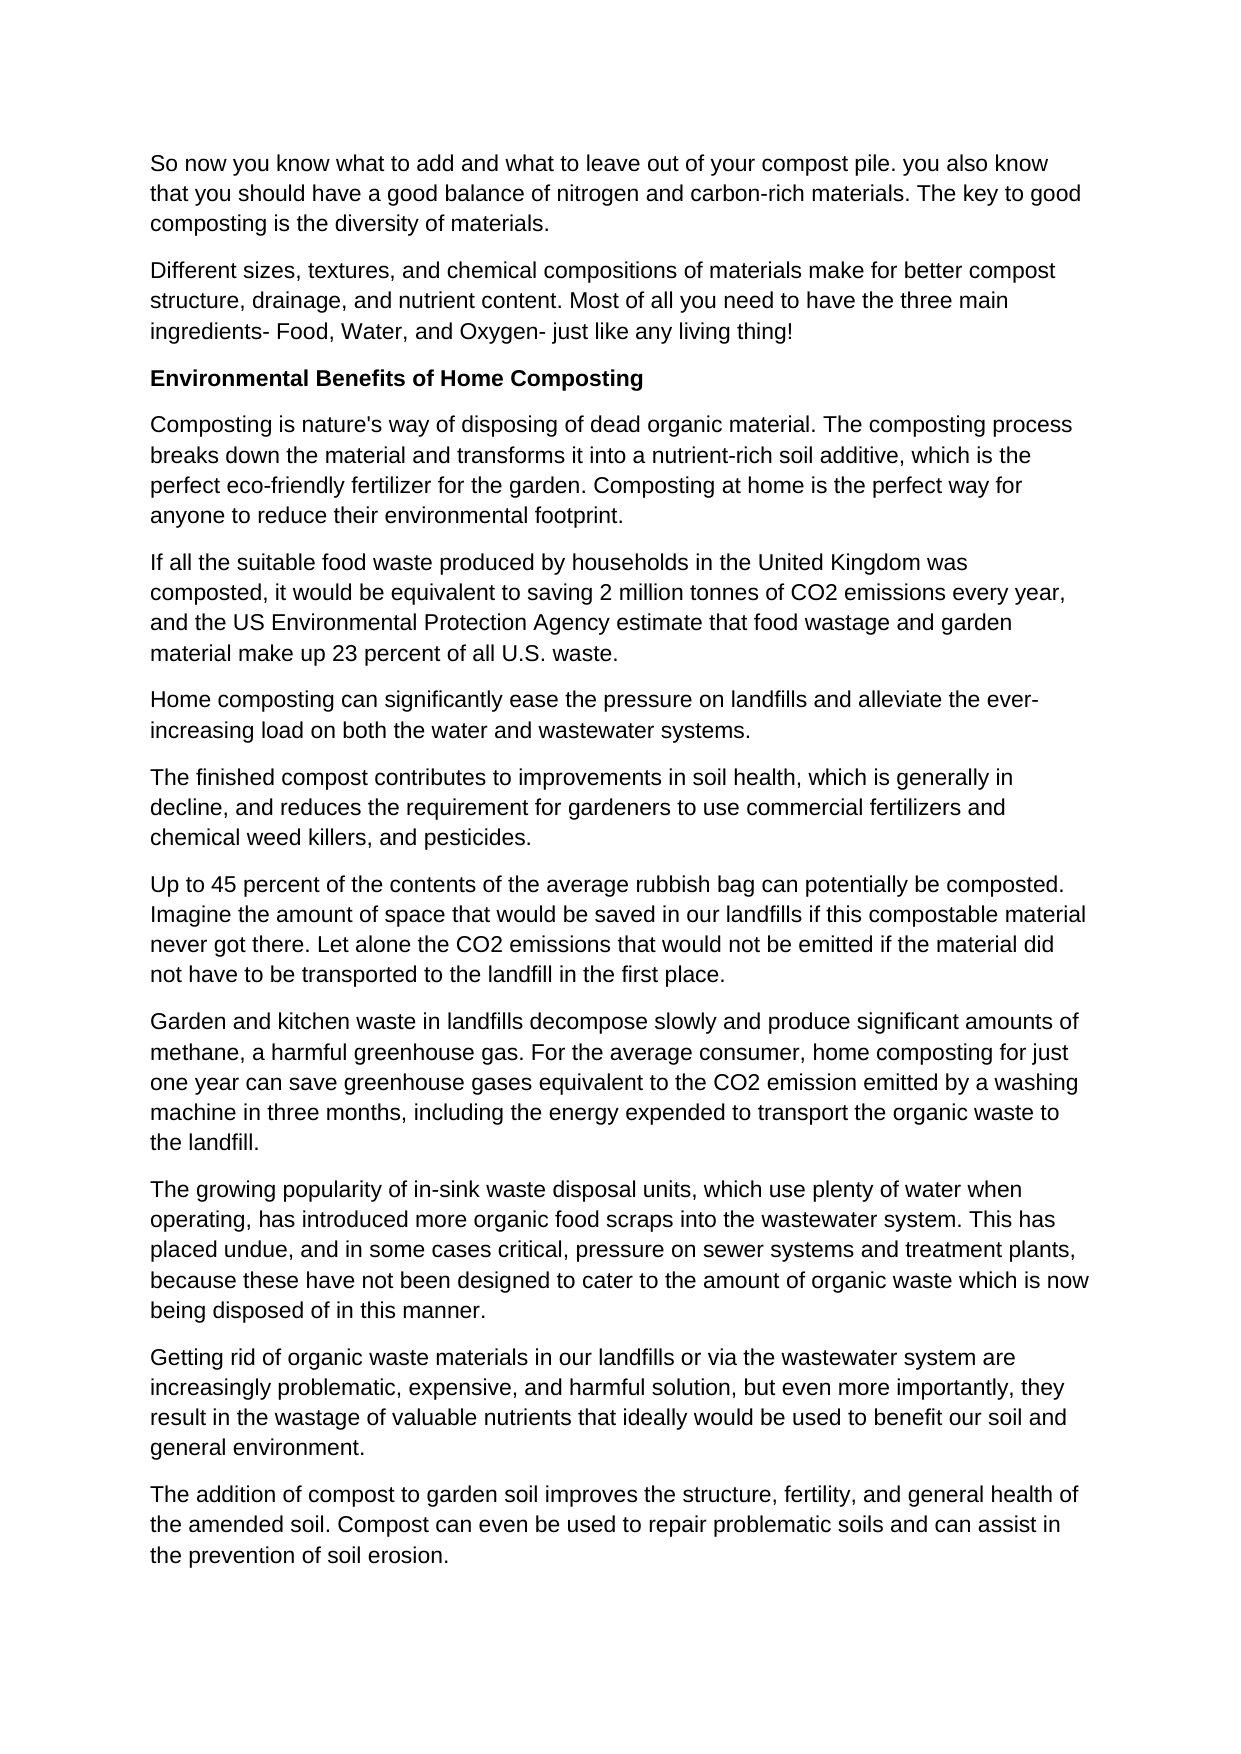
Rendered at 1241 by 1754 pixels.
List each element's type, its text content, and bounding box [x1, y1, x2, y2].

text The growing popularity of in-sink waste disposal units, which use plenty of water when operating, has introduced more organic food scraps into the wastewater system. This has placed undue, and in some cases critical, pressure on sewer systems and treatment plants, because these have not been designed to cater to the amount of organic waste which is now being disposed of in this manner. [150, 1176, 1090, 1323]
text Getting rid of organic waste materials in our landfills or via the wastewater system are increasingly problematic, expensive, and harmful solution, but even more importantly, they result in the wastage of valuable nutrients that ideally would be used to benefit our soil and general environment. [150, 1344, 1090, 1461]
text Home composting can significantly ease the pressure on landfills and alleviate the ever-increasing load on both the water and wastewater systems. [150, 686, 1090, 743]
text The finished compost contributes to improvements in soil health, which is generally in decline, and reduces the requirement for gardeners to use commercial fertilizers and chemical weed killers, and pesticides. [150, 763, 1090, 850]
text If all the suitable food waste produced by households in the United Kingdom was composted, it would be equivalent to saving 2 million tonnes of CO2 emissions every year, and the US Environmental Protection Agency estimate that food wastage and garden material make up 23 percent of all U.S. waste. [150, 549, 1090, 666]
text Environmental Benefits of Home Composting [150, 364, 1090, 391]
text Composting is nature's way of disposing of dead organic material. The composting process breaks down the material and transforms it into a nutrient-rich soil additive, which is the perfect eco-friendly fertilizer for the garden. Composting at home is the perfect way for anyone to reduce their environmental footprint. [150, 411, 1090, 528]
text The addition of compost to garden soil improves the structure, fertility, and general health of the amended soil. Compost can even be used to repair problematic soils and can assist in the prevention of soil erosion. [150, 1481, 1090, 1568]
text Garden and kitchen waste in landfills decompose slowly and produce significant amounts of methane, a harmful greenhouse gas. For the average consumer, home composting for just one year can save greenhouse gases equivalent to the CO2 emission emitted by a washing machine in three months, including the energy expended to transport the organic waste to the landfill. [150, 1008, 1090, 1156]
text Up to 45 percent of the contents of the average rubbish bag can potentially be composted. Imagine the amount of space that would be saved in our landfills if this compostable material never got there. Let alone the CO2 emissions that would not be emitted if the material did not have to be transported to the landfill in the first place. [150, 871, 1090, 988]
text Different sizes, textures, and chemical compositions of materials make for better compost structure, drainage, and nutrient content. Most of all you need to have the three main ingredients- Food, Water, and Oxygen- just like any living thing! [150, 257, 1090, 344]
text So now you know what to add and what to leave out of your compost pile. you also know that you should have a good balance of nitrogen and carbon-rich materials. The key to good composting is the diversity of materials. [150, 150, 1090, 237]
